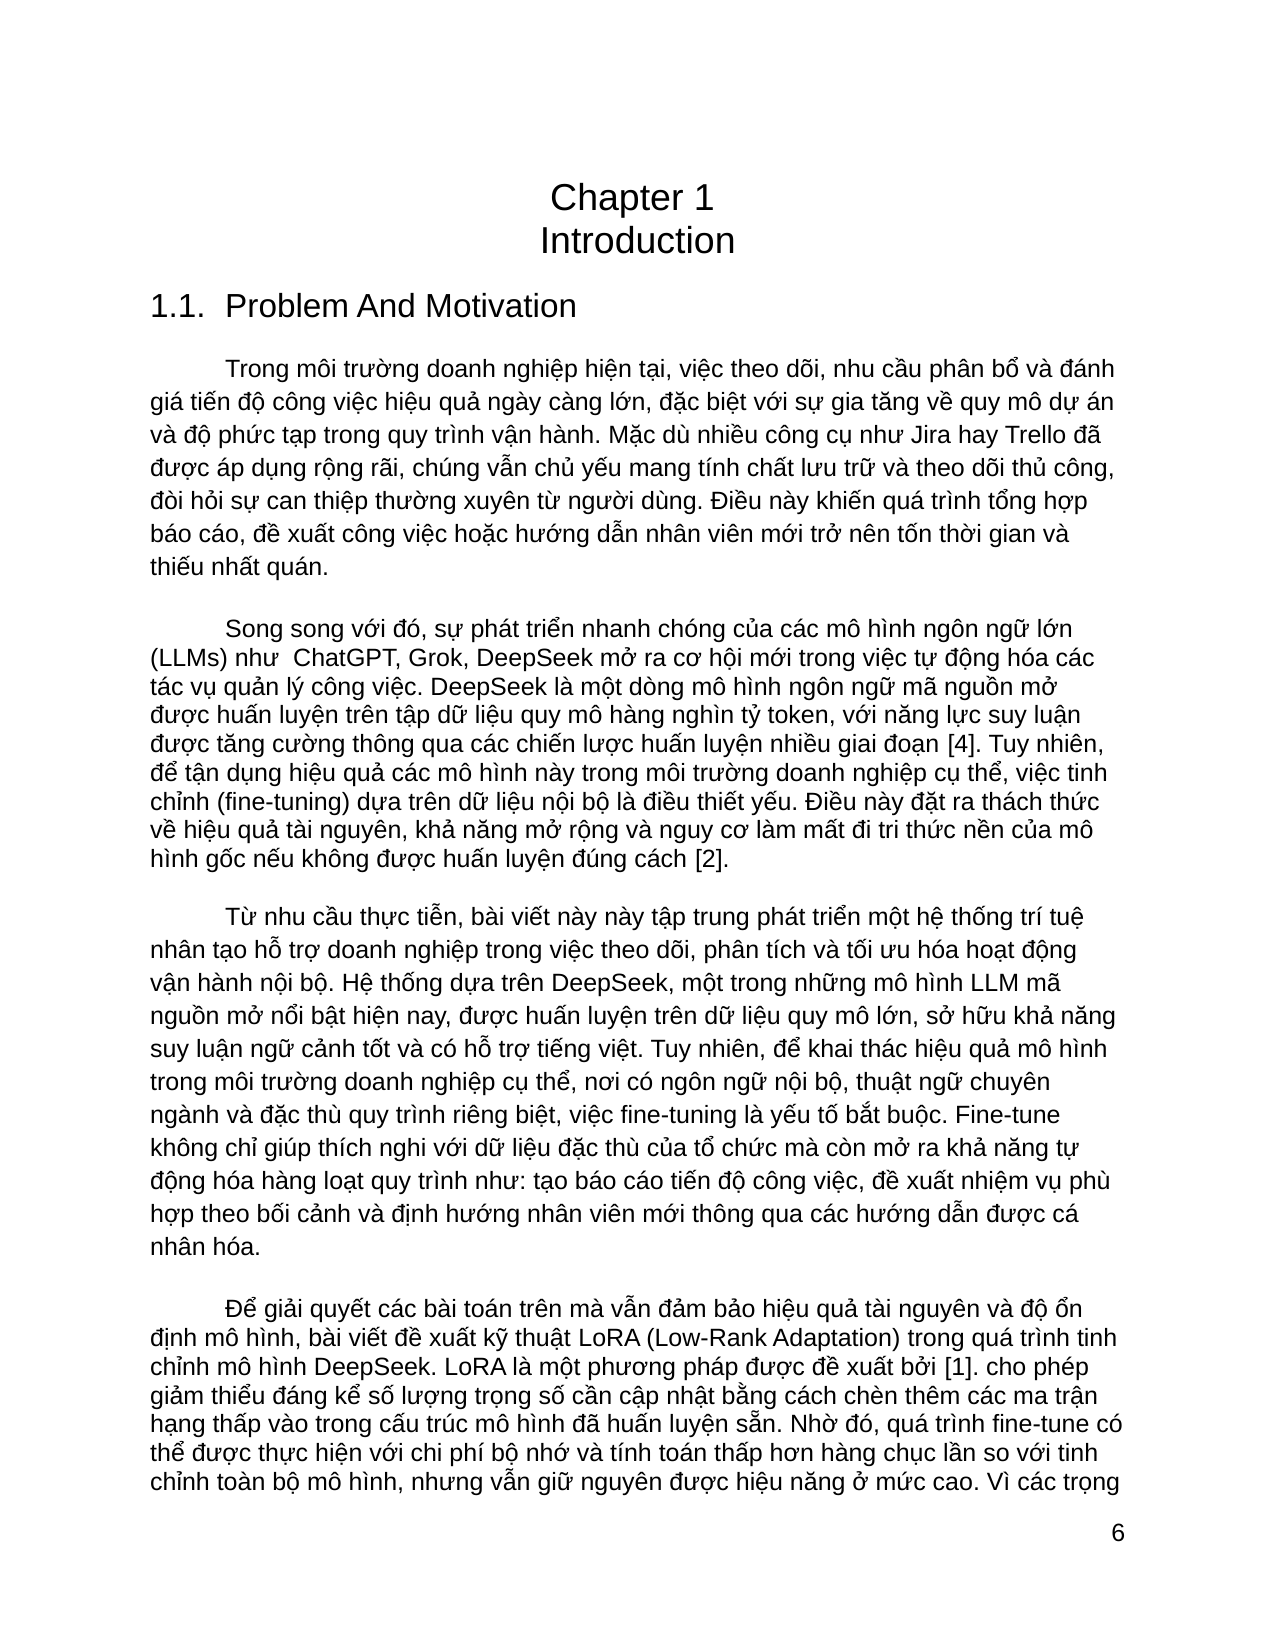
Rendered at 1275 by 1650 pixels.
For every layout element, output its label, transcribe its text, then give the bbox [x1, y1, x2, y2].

subtitle Problem And Motivation [150, 286, 1125, 325]
text Trong môi trường doanh nghiệp hiện tại, việc theo dõi, nhu cầu phân bổ và đánh giá tiến độ công việc hiệu quả ngày càng lớn, đặc biệt với sự gia tăng về quy mô dự án và độ phức tạp trong quy trình vận hành. Mặc dù nhiều công cụ như Jira hay Trello đã được áp dụng rộng rãi, chúng vẫn chủ yếu mang tính chất lưu trữ và theo dõi thủ công, đòi hỏi sự can thiệp thường xuyên từ người dùng. Điều này khiến quá trình tổng hợp báo cáo, đề xuất công việc hoặc hướng dẫn nhân viên mới trở nên tốn thời gian và thiếu nhất quán. [150, 354, 1125, 581]
subtitle Introduction [150, 175, 1125, 261]
text Song song với đó, sự phát triển nhanh chóng của các mô hình ngôn ngữ lớn (LLMs) như ChatGPT, Grok, DeepSeek mở ra cơ hội mới trong việc tự động hóa các tác vụ quản lý công việc. DeepSeek là một dòng mô hình ngôn ngữ mã nguồn mở được huấn luyện trên tập dữ liệu quy mô hàng nghìn tỷ token, với năng lực suy luận được tăng cường thông qua các chiến lược huấn luyện nhiều giai đoạn . Tuy nhiên, để tận dụng hiệu quả các mô hình này trong môi trường doanh nghiệp cụ thể, việc tinh chỉnh (fine-tuning) dựa trên dữ liệu nội bộ là điều thiết yếu. Điều này đặt ra thách thức về hiệu quả tài nguyên, khả năng mở rộng và nguy cơ làm mất đi tri thức nền của mô hình gốc nếu không được huấn luyện đúng cách . [150, 614, 1125, 873]
text Từ nhu cầu thực tiễn, bài viết này này tập trung phát triển một hệ thống trí tuệ nhân tạo hỗ trợ doanh nghiệp trong việc theo dõi, phân tích và tối ưu hóa hoạt động vận hành nội bộ. Hệ thống dựa trên DeepSeek, một trong những mô hình LLM mã nguồn mở nổi bật hiện nay, được huấn luyện trên dữ liệu quy mô lớn, sở hữu khả năng suy luận ngữ cảnh tốt và có hỗ trợ tiếng việt. Tuy nhiên, để khai thác hiệu quả mô hình trong môi trường doanh nghiệp cụ thể, nơi có ngôn ngữ nội bộ, thuật ngữ chuyên ngành và đặc thù quy trình riêng biệt, việc fine-tuning là yếu tố bắt buộc. Fine-tune không chỉ giúp thích nghi với dữ liệu đặc thù của tổ chức mà còn mở ra khả năng tự động hóa hàng loạt quy trình như: tạo báo cáo tiến độ công việc, đề xuất nhiệm vụ phù hợp theo bối cảnh và định hướng nhân viên mới thông qua các hướng dẫn được cá nhân hóa. [150, 902, 1125, 1261]
